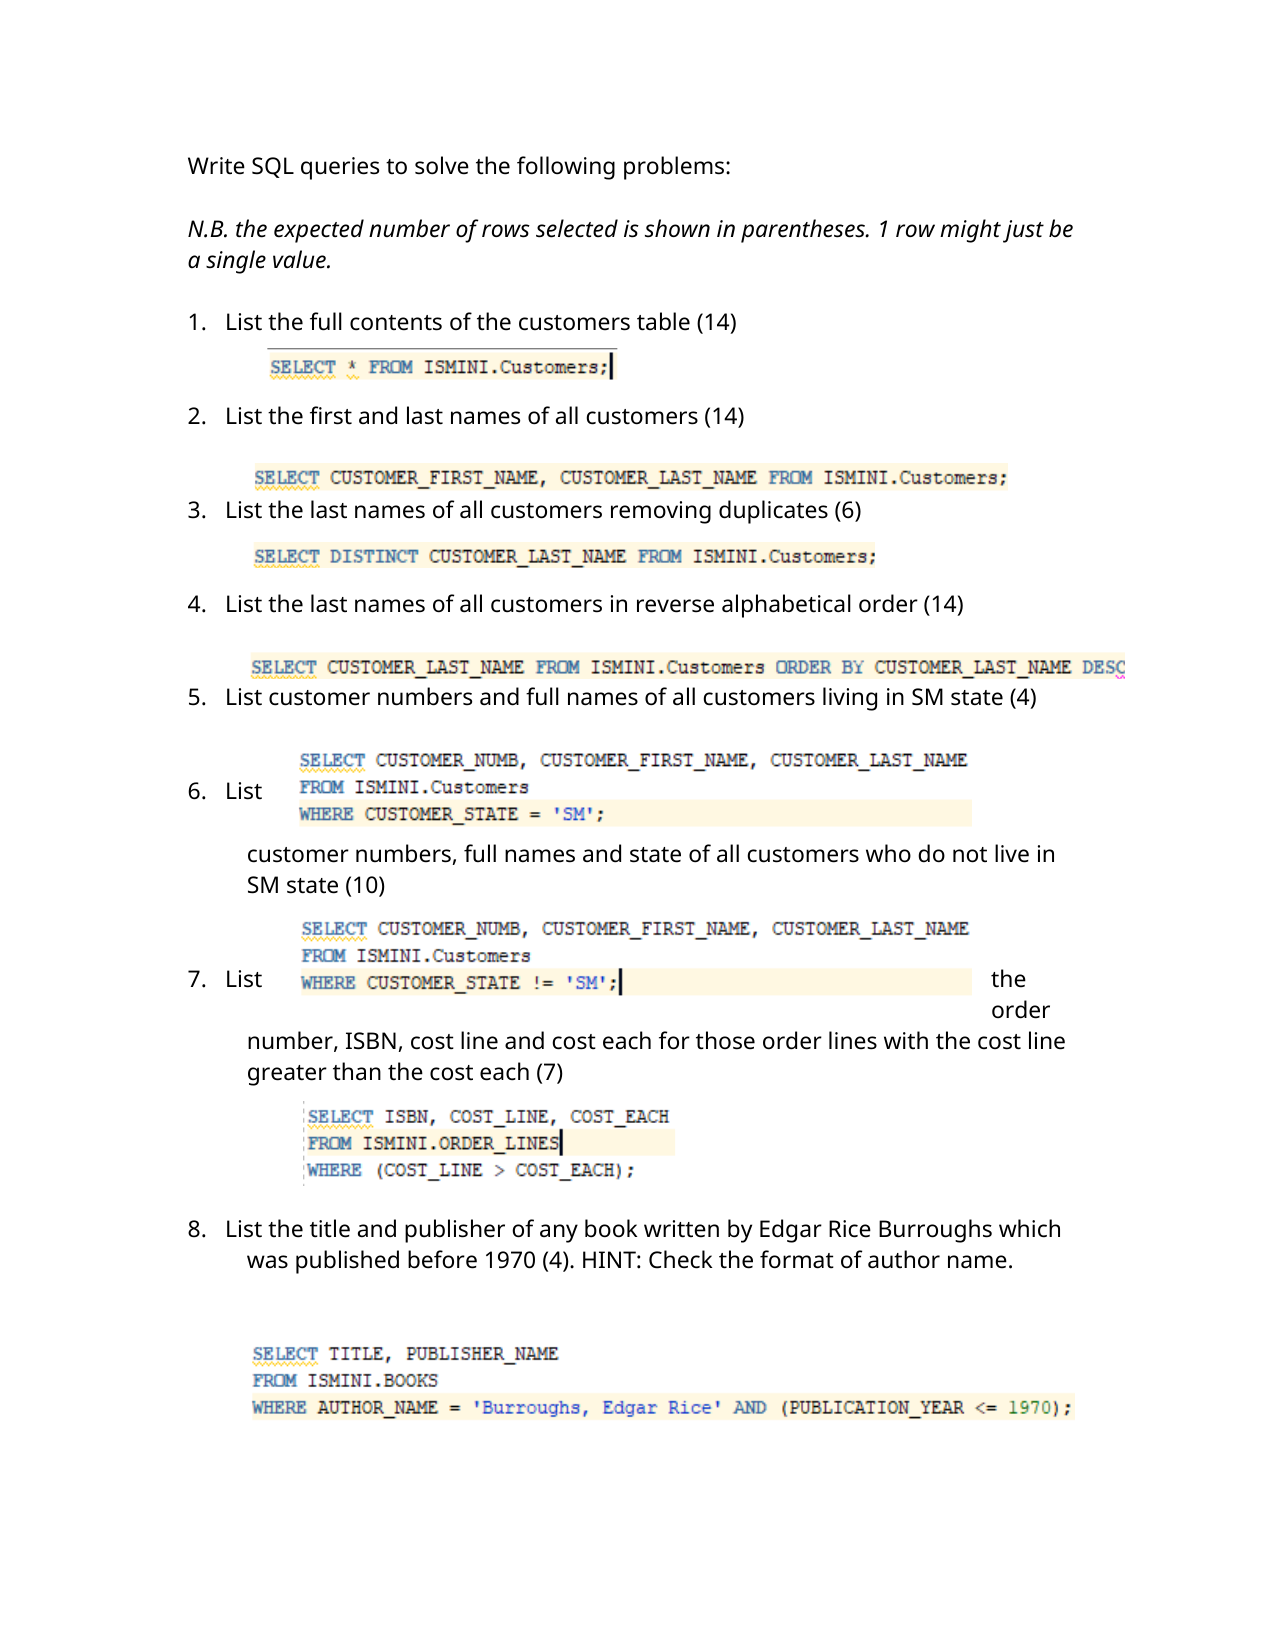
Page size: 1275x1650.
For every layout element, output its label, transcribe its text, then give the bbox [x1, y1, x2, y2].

picture [267, 348, 618, 390]
list List the full contents of the customers table (14) [187, 306, 1087, 337]
picture [300, 917, 972, 999]
list List customer numbers and full names of all customers living in SM state (4) [187, 681, 1087, 712]
list List the first and last names of all customers (14) [187, 400, 1087, 431]
list List customer numbers, full names and state of all customers who do not live in SM state (10) [187, 775, 1087, 900]
picture [254, 463, 1008, 491]
list List the last names of all customers in reverse alphabetical order (14) [187, 587, 1087, 619]
picture [303, 1101, 675, 1186]
text Write SQL queries to solve the following problems: [187, 150, 1087, 181]
picture [248, 651, 1127, 679]
list List the last names of all customers removing duplicates (6) [187, 494, 1087, 525]
picture [251, 542, 875, 568]
picture [298, 746, 972, 827]
text N.B. the expected number of rows selected is shown in parentheses. 1 row might just be a single value. [187, 212, 1087, 275]
picture [251, 1338, 1077, 1422]
list List the order number, ISBN, cost line and cost each for those order lines with the cost line greater than the cost each (7) [187, 962, 1087, 1087]
list List the title and publisher of any book written by Edgar Rice Burroughs which was published before 1970 (4). HINT: Check the format of author name. [187, 1212, 1087, 1275]
